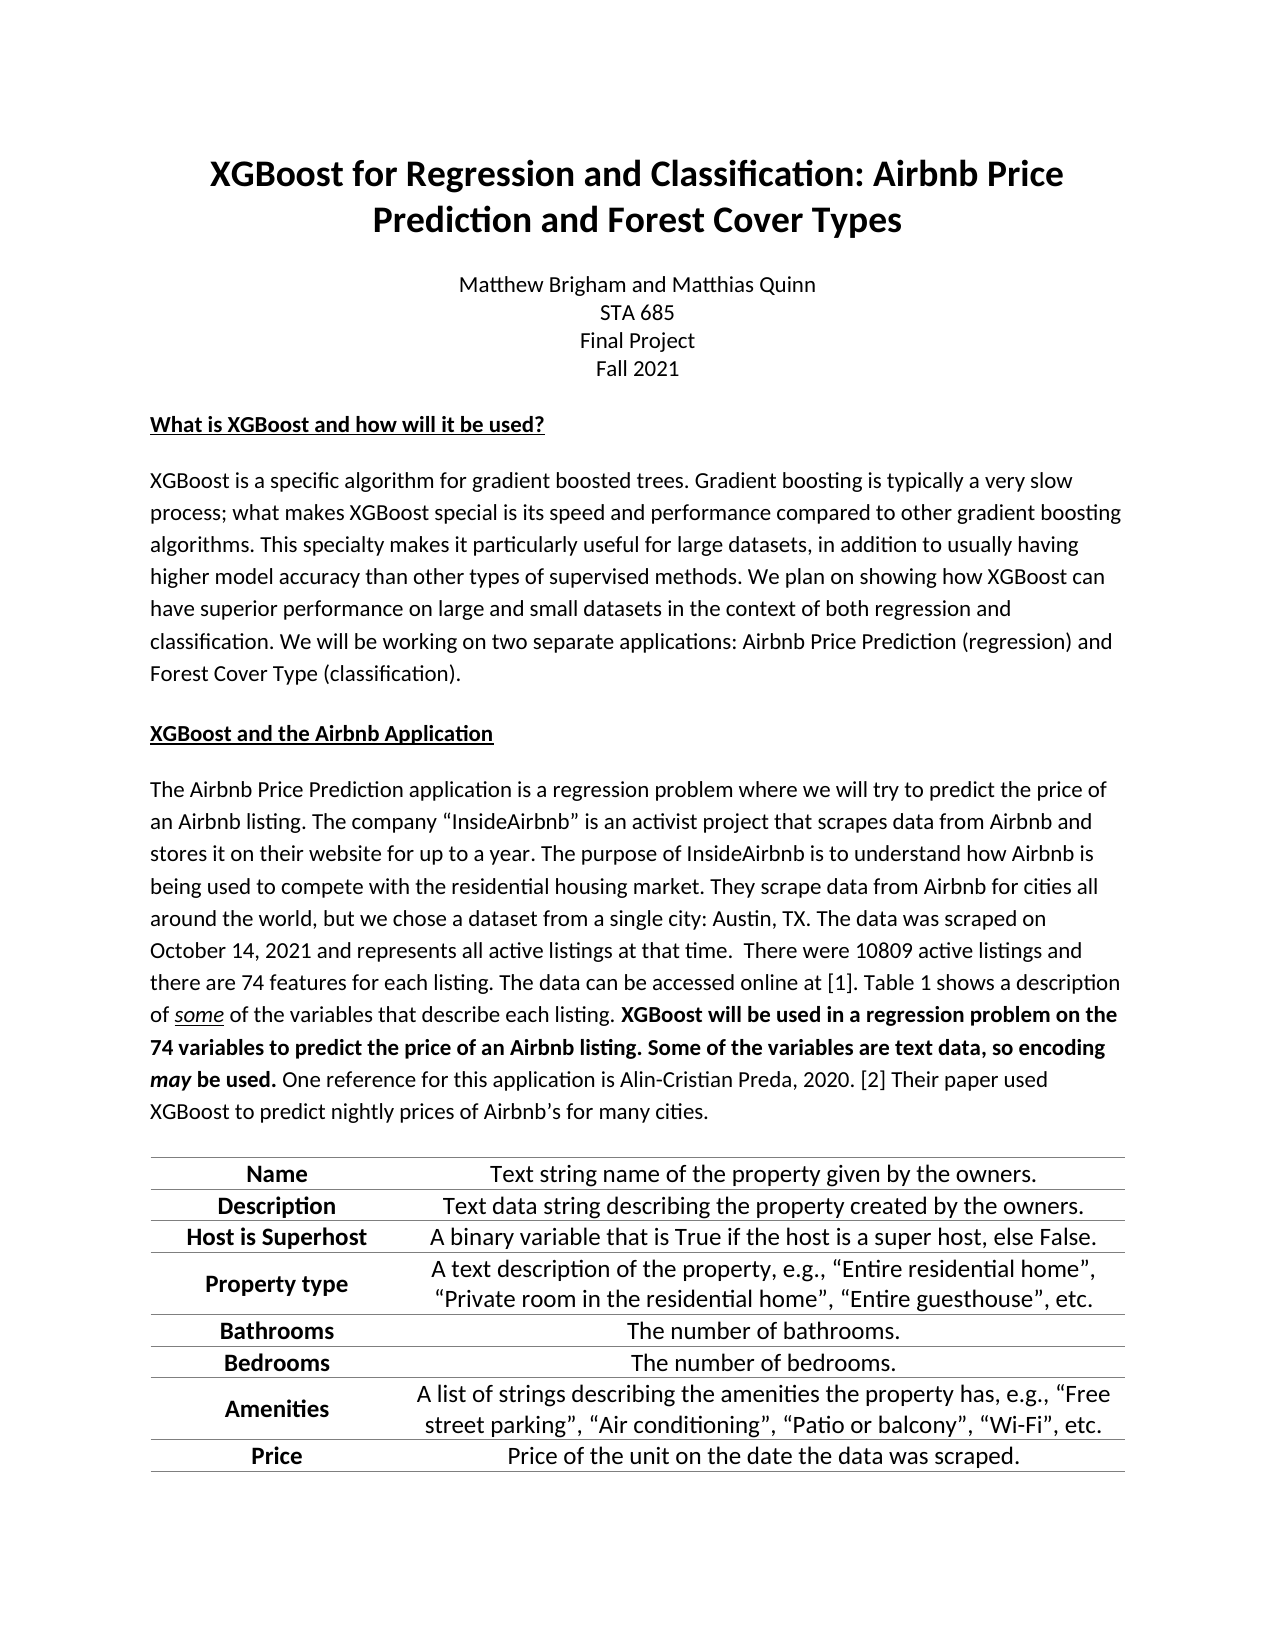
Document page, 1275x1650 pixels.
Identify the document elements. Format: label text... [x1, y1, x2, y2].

table_cell Property type [151, 1253, 403, 1314]
table_header Text string name of the property given by the owners. [403, 1158, 1124, 1189]
table_cell The number of bedrooms. [403, 1347, 1124, 1377]
table_cell A text description of the property, e.g., “Entire residential home”, “Private room in the residential home”, “Entire guesthouse”, etc. [403, 1253, 1124, 1314]
table_cell A binary variable that is True if the host is a super host, else False. [403, 1221, 1124, 1252]
table_cell Bathrooms [151, 1315, 403, 1346]
table_cell The number of bathrooms. [403, 1315, 1124, 1346]
table_cell Amenities [151, 1378, 403, 1439]
table_cell Price of the unit on the date the data was scraped. [403, 1440, 1124, 1471]
text Final Project [150, 326, 1125, 354]
table_cell A list of strings describing the amenities the property has, e.g., “Free street parking”, “Air conditioning”, “Patio or balcony”, “Wi-Fi”, etc. [403, 1378, 1124, 1439]
table_cell Price [151, 1440, 403, 1471]
text What is XGBoost and how will it be used? [150, 410, 1125, 438]
table_header Name [151, 1158, 403, 1189]
text Fall 2021 [150, 354, 1125, 382]
table_cell Text data string describing the property created by the owners. [403, 1190, 1124, 1220]
text XGBoost and the Airbnb Application [150, 719, 1125, 747]
text Matthew Brigham and Matthias Quinn [150, 270, 1125, 298]
table_cell Host is Superhost [151, 1221, 403, 1252]
text XGBoost is a specific algorithm for gradient boosted trees. Gradient boosting is typically a very slow process; what makes XGBoost special is its speed and performance compared to other gradient boosting algorithms. This specialty makes it particularly useful for large datasets, in addition to usually having higher model accuracy than other types of supervised methods. We plan on showing how XGBoost can have superior performance on large and small datasets in the context of both regression and classification. We will be working on two separate applications: Airbnb Price Prediction (regression) and Forest Cover Type (classification). [150, 466, 1125, 687]
table_cell Bedrooms [151, 1347, 403, 1377]
text STA 685 [150, 298, 1125, 326]
table_cell Description [151, 1190, 403, 1220]
text XGBoost for Regression and Classification: Airbnb Price Prediction and Forest Cover Types [150, 150, 1125, 242]
text The Airbnb Price Prediction application is a regression problem where we will try to predict the price of an Airbnb listing. The company “InsideAirbnb” is an activist project that scrapes data from Airbnb and stores it on their website for up to a year. The purpose of InsideAirbnb is to understand how Airbnb is being used to compete with the residential housing market. They scrape data from Airbnb for cities all around the world, but we chose a dataset from a single city: Austin, TX. The data was scraped on October 14, 2021 and represents all active listings at that time. There were 10809 active listings and there are 74 features for each listing. The data can be accessed online at [1]. Table 1 shows a description of some of the variables that describe each listing. XGBoost will be used in a regression problem on the 74 variables to predict the price of an Airbnb listing. Some of the variables are text data, so encoding may be used. One reference for this application is Alin-Cristian Preda, 2020. [2] Their paper used XGBoost to predict nightly prices of Airbnb’s for many cities. [150, 775, 1125, 1125]
